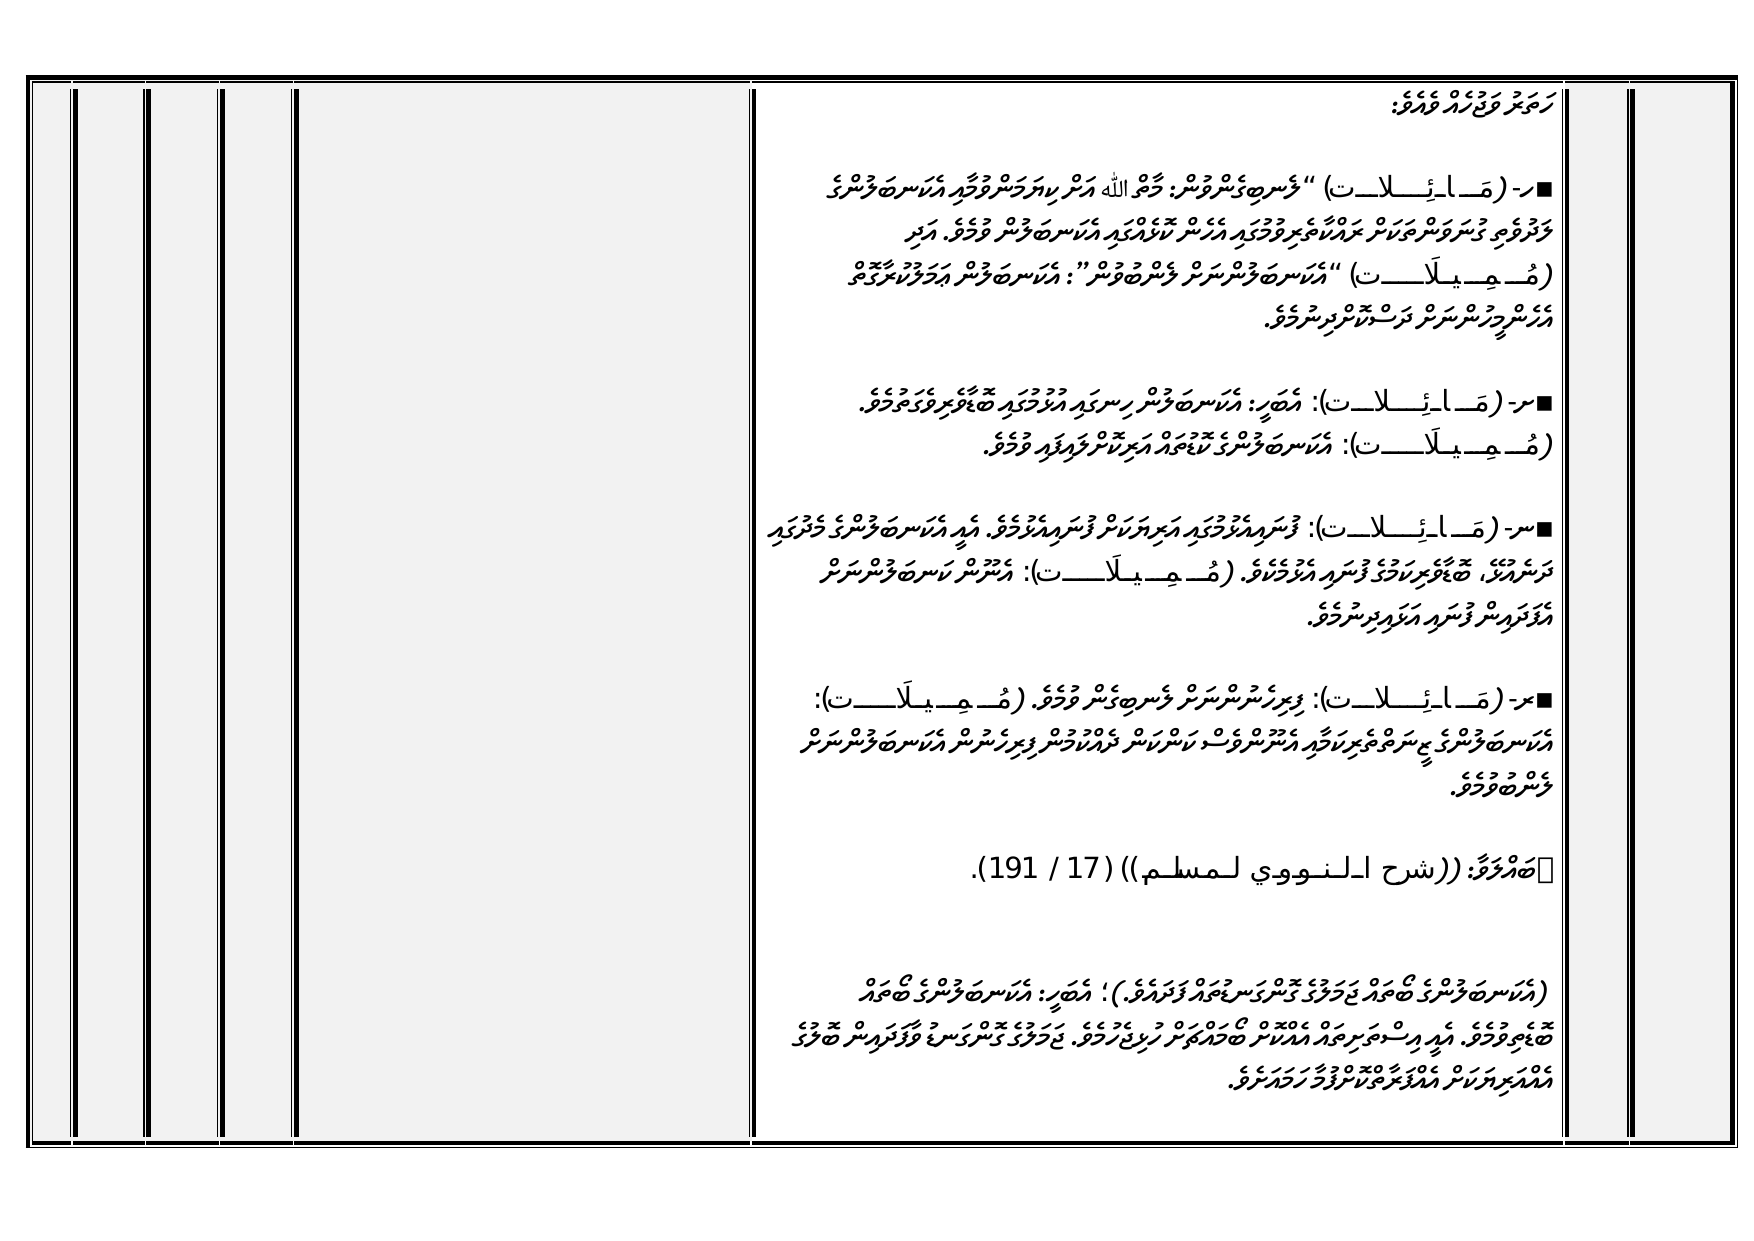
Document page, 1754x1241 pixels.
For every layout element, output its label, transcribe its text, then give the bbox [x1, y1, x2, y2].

table_cell [221, 80, 295, 1141]
table_cell [1565, 80, 1631, 1141]
table_cell [1631, 83, 1730, 1141]
table_cell [147, 80, 221, 1141]
table_cell [295, 80, 752, 1141]
table_cell [74, 80, 147, 1141]
table_cell [30, 80, 74, 1141]
